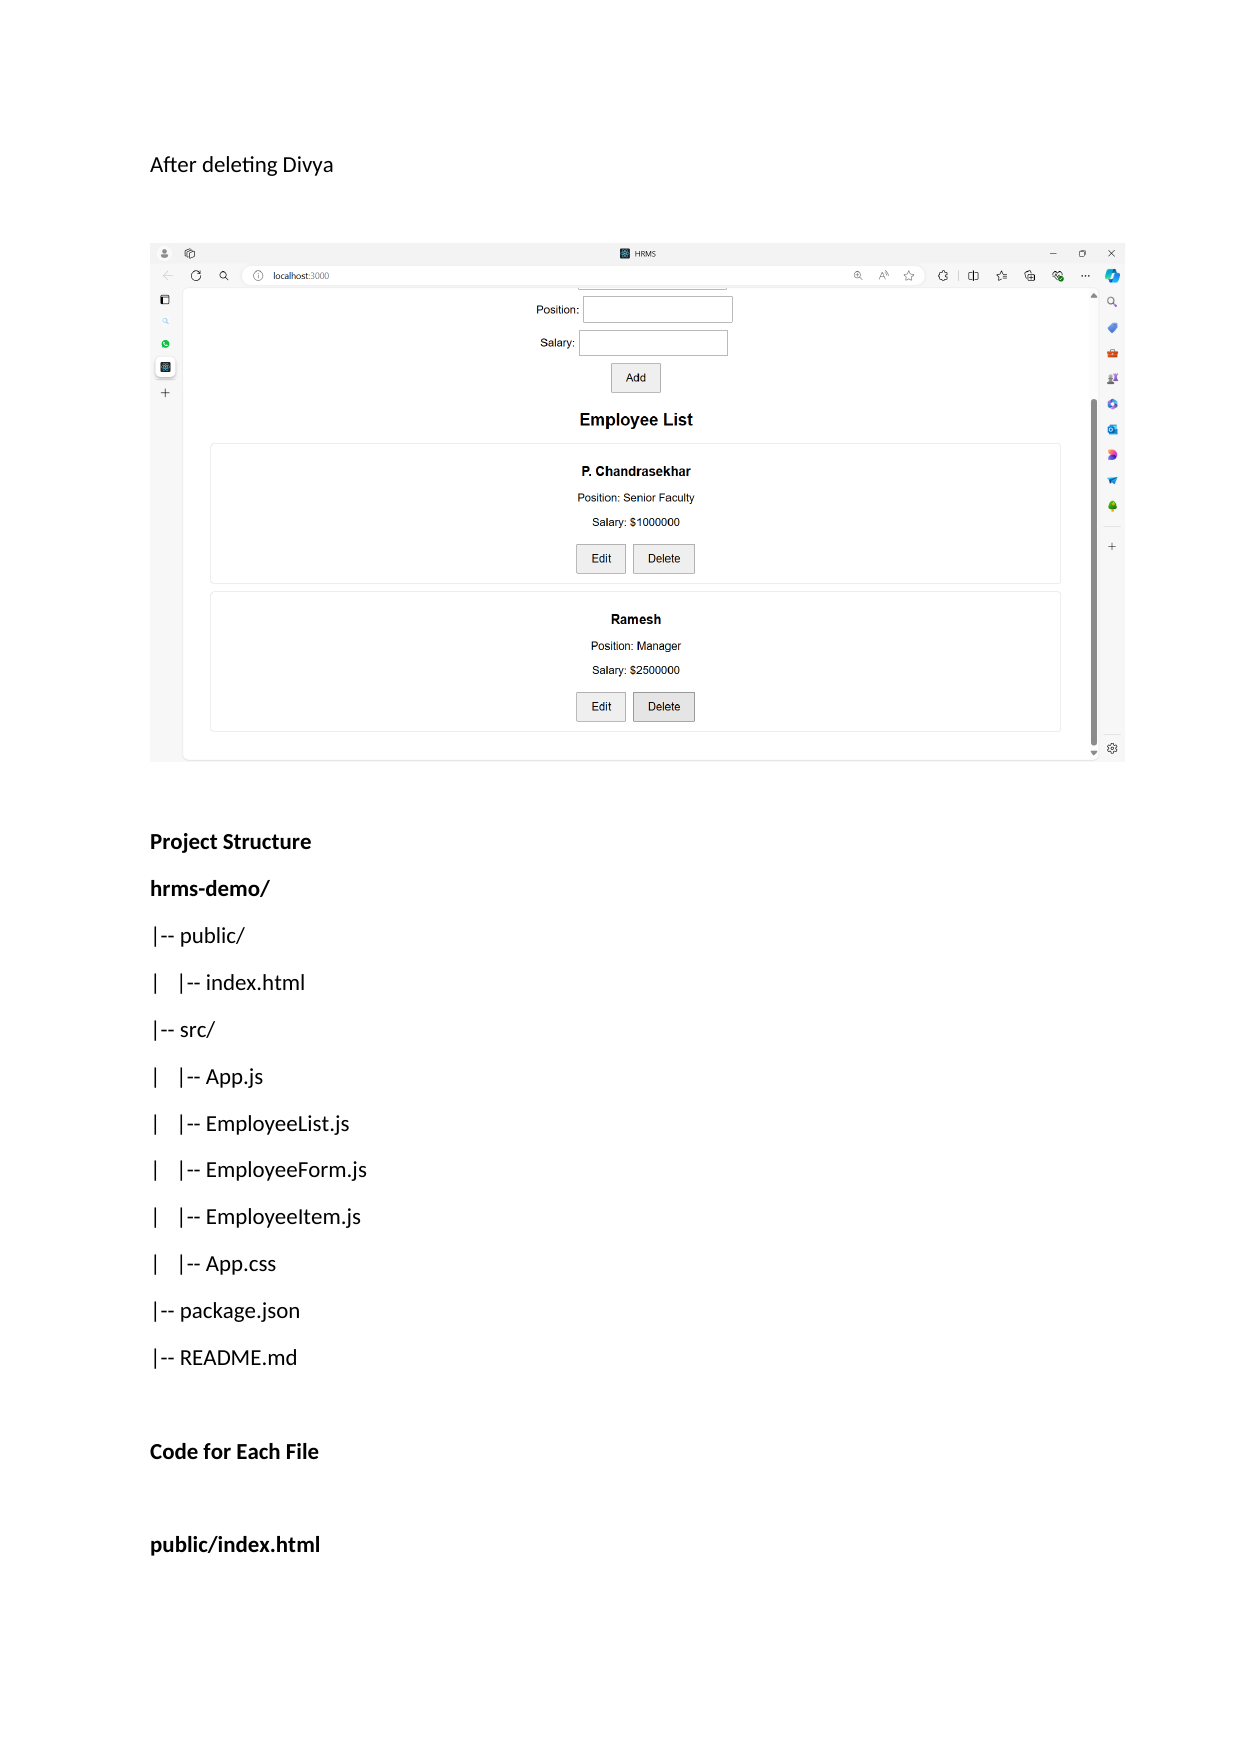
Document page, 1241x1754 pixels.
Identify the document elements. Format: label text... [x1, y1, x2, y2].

text | |-- App.css [150, 1249, 1090, 1277]
text After deleting Divya [150, 150, 1090, 178]
text |-- README.md [150, 1343, 1090, 1371]
text hrms-demo/ [150, 874, 1090, 902]
text Code for Each File [150, 1437, 1090, 1465]
text |-- public/ [150, 921, 1090, 949]
text |-- src/ [150, 1015, 1090, 1043]
text | |-- EmployeeList.js [150, 1109, 1090, 1137]
text Project Structure [150, 827, 1090, 856]
text public/index.html [150, 1531, 1090, 1559]
text |-- package.json [150, 1296, 1090, 1324]
picture [150, 243, 1125, 762]
text | |-- EmployeeItem.js [150, 1202, 1090, 1231]
text | |-- App.js [150, 1062, 1090, 1090]
text | |-- index.html [150, 968, 1090, 996]
text | |-- EmployeeForm.js [150, 1156, 1090, 1184]
